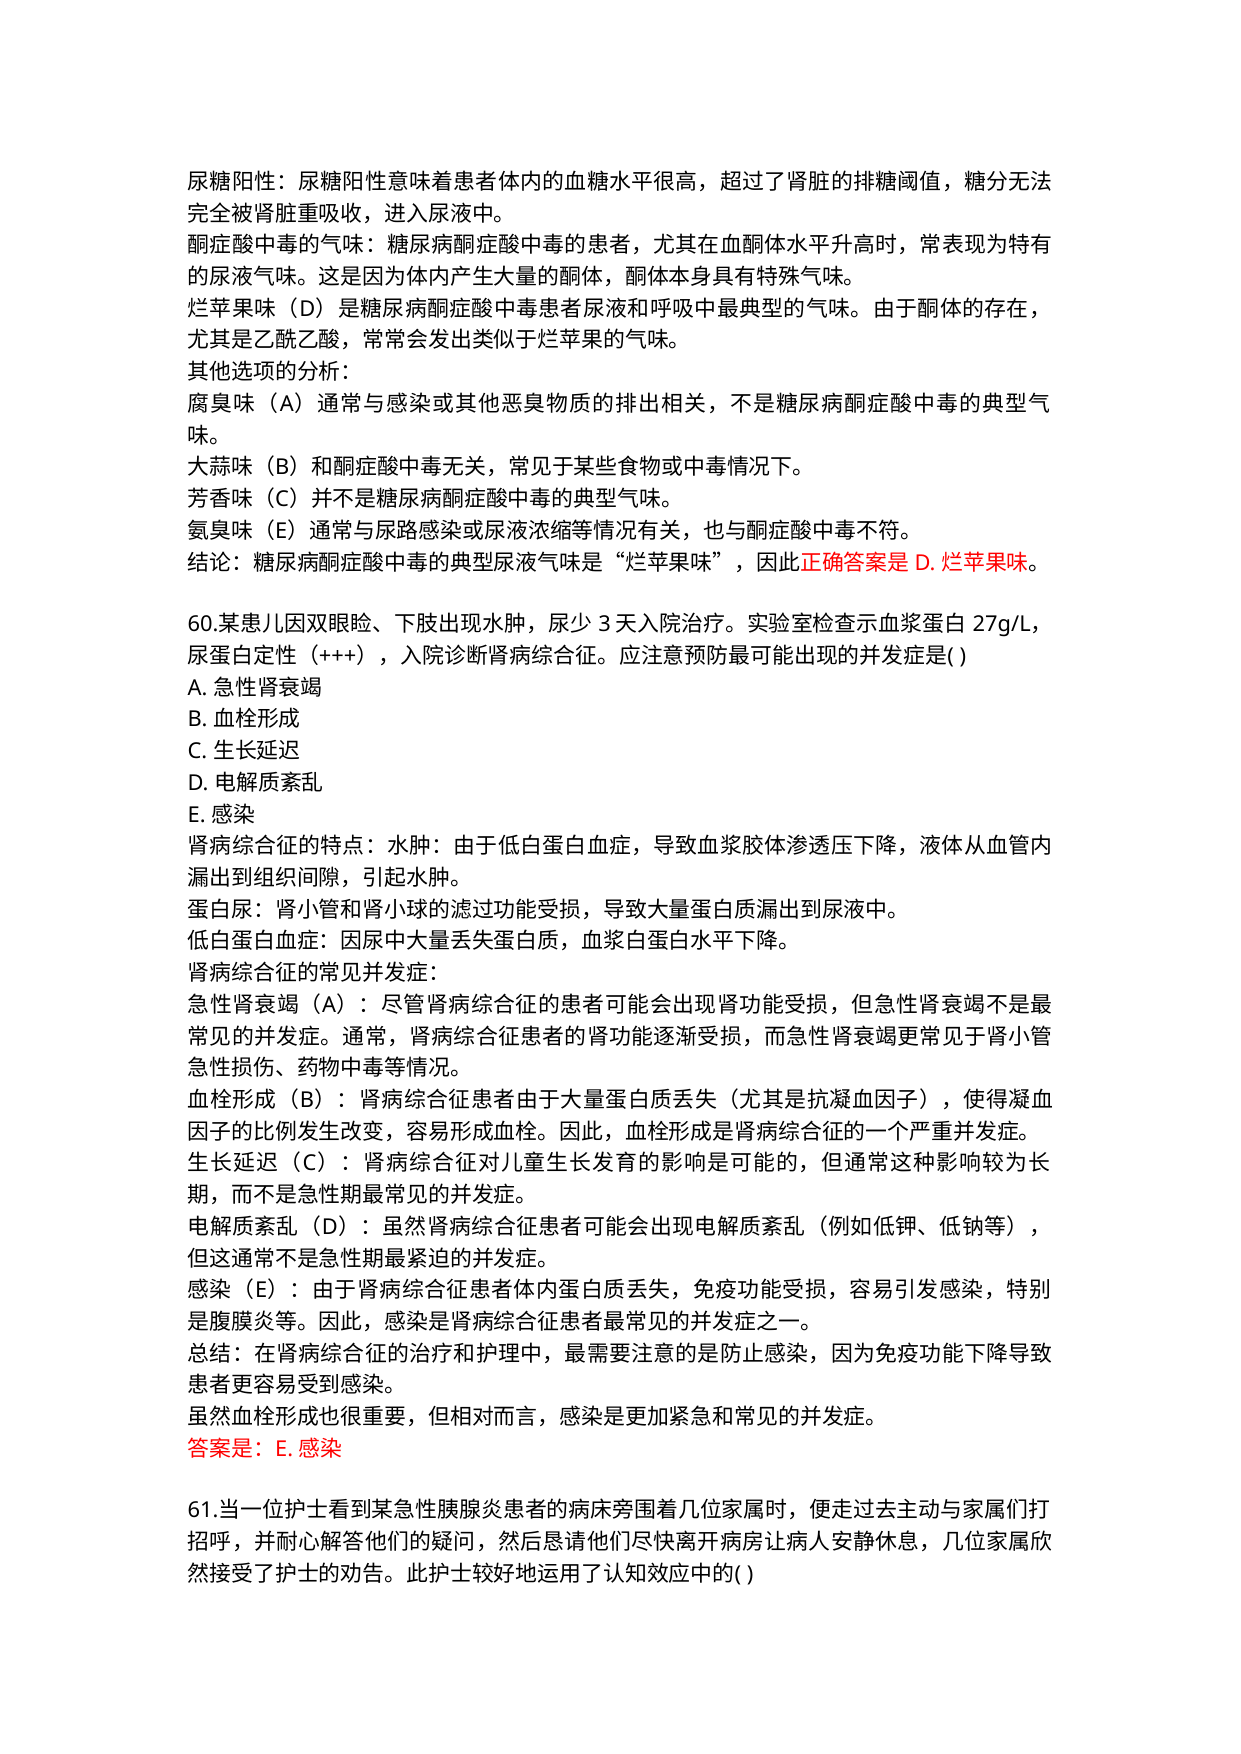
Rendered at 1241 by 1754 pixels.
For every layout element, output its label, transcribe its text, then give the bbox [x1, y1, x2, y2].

text 61.当一位护士看到某急性胰腺炎患者的病床旁围着几位家属时，便走过去主动与家属们打招呼，并耐心解答他们的疑问，然后恳请他们尽快离开病房让病人安静休息，几位家属欣然接受了护士的劝告。此护士较好地运用了认知效应中的( ) [187, 1492, 1053, 1587]
text 肾病综合征的常见并发症： [187, 955, 1053, 987]
text 血栓形成（B）：肾病综合征患者由于大量蛋白质丢失（尤其是抗凝血因子），使得凝血因子的比例发生改变，容易形成血栓。因此，血栓形成是肾病综合征的一个严重并发症。 [187, 1082, 1053, 1145]
text 氨臭味（E）通常与尿路感染或尿液浓缩等情况有关，也与酮症酸中毒不符。 [187, 513, 1053, 544]
text 总结：在肾病综合征的治疗和护理中，最需要注意的是防止感染，因为免疫功能下降导致患者更容易受到感染。 [187, 1336, 1053, 1399]
text 生长延迟（C）：肾病综合征对儿童生长发育的影响是可能的，但通常这种影响较为长期，而不是急性期最常见的并发症。 [187, 1145, 1053, 1209]
text A. 急性肾衰竭 [187, 670, 1053, 701]
text 感染（E）：由于肾病综合征患者体内蛋白质丢失，免疫功能受损，容易引发感染，特别是腹膜炎等。因此，感染是肾病综合征患者最常见的并发症之一。 [187, 1272, 1053, 1336]
text B. 血栓形成 [187, 701, 1053, 733]
text 低白蛋白血症：因尿中大量丢失蛋白质，血浆白蛋白水平下降。 [187, 923, 1053, 955]
text 尿糖阳性：尿糖阳性意味着患者体内的血糖水平很高，超过了肾脏的排糖阈值，糖分无法完全被肾脏重吸收，进入尿液中。 [179, 162, 1061, 227]
text 60.某患儿因双眼睑、下肢出现水肿，尿少3天入院治疗。实验室检查示血浆蛋白27g/L，尿蛋白定性（+++），入院诊断肾病综合征。应注意预防最可能出现的并发症是( ) [187, 606, 1053, 670]
text 虽然血栓形成也很重要，但相对而言，感染是更加紧急和常见的并发症。 [187, 1399, 1053, 1431]
text 酮症酸中毒的气味：糖尿病酮症酸中毒的患者，尤其在血酮体水平升高时，常表现为特有的尿液气味。这是因为体内产生大量的酮体，酮体本身具有特殊气味。 [187, 227, 1053, 291]
text 其他选项的分析： [187, 354, 1053, 386]
text 大蒜味（B）和酮症酸中毒无关，常见于某些食物或中毒情况下。 [187, 449, 1053, 481]
text 肾病综合征的特点：水肿：由于低白蛋白血症，导致血浆胶体渗透压下降，液体从血管内漏出到组织间隙，引起水肿。 [187, 828, 1053, 892]
text 蛋白尿：肾小管和肾小球的滤过功能受损，导致大量蛋白质漏出到尿液中。 [187, 892, 1053, 923]
text 答案是：E. 感染 [187, 1431, 1053, 1462]
text D. 电解质紊乱 [187, 765, 1053, 797]
text C. 生长延迟 [187, 733, 1053, 765]
text E. 感染 [187, 797, 1053, 828]
text 结论：糖尿病酮症酸中毒的典型尿液气味是“烂苹果味”，因此正确答案是 D. 烂苹果味。 [187, 544, 1053, 576]
text 急性肾衰竭（A）：尽管肾病综合征的患者可能会出现肾功能受损，但急性肾衰竭不是最常见的并发症。通常，肾病综合征患者的肾功能逐渐受损，而急性肾衰竭更常见于肾小管急性损伤、药物中毒等情况。 [187, 987, 1053, 1082]
text 烂苹果味（D）是糖尿病酮症酸中毒患者尿液和呼吸中最典型的气味。由于酮体的存在，尤其是乙酰乙酸，常常会发出类似于烂苹果的气味。 [187, 291, 1053, 354]
text 腐臭味（A）通常与感染或其他恶臭物质的排出相关，不是糖尿病酮症酸中毒的典型气味。 [187, 386, 1053, 449]
text 芳香味（C）并不是糖尿病酮症酸中毒的典型气味。 [187, 481, 1053, 513]
text 电解质紊乱（D）：虽然肾病综合征患者可能会出现电解质紊乱（例如低钾、低钠等），但这通常不是急性期最紧迫的并发症。 [187, 1209, 1053, 1272]
